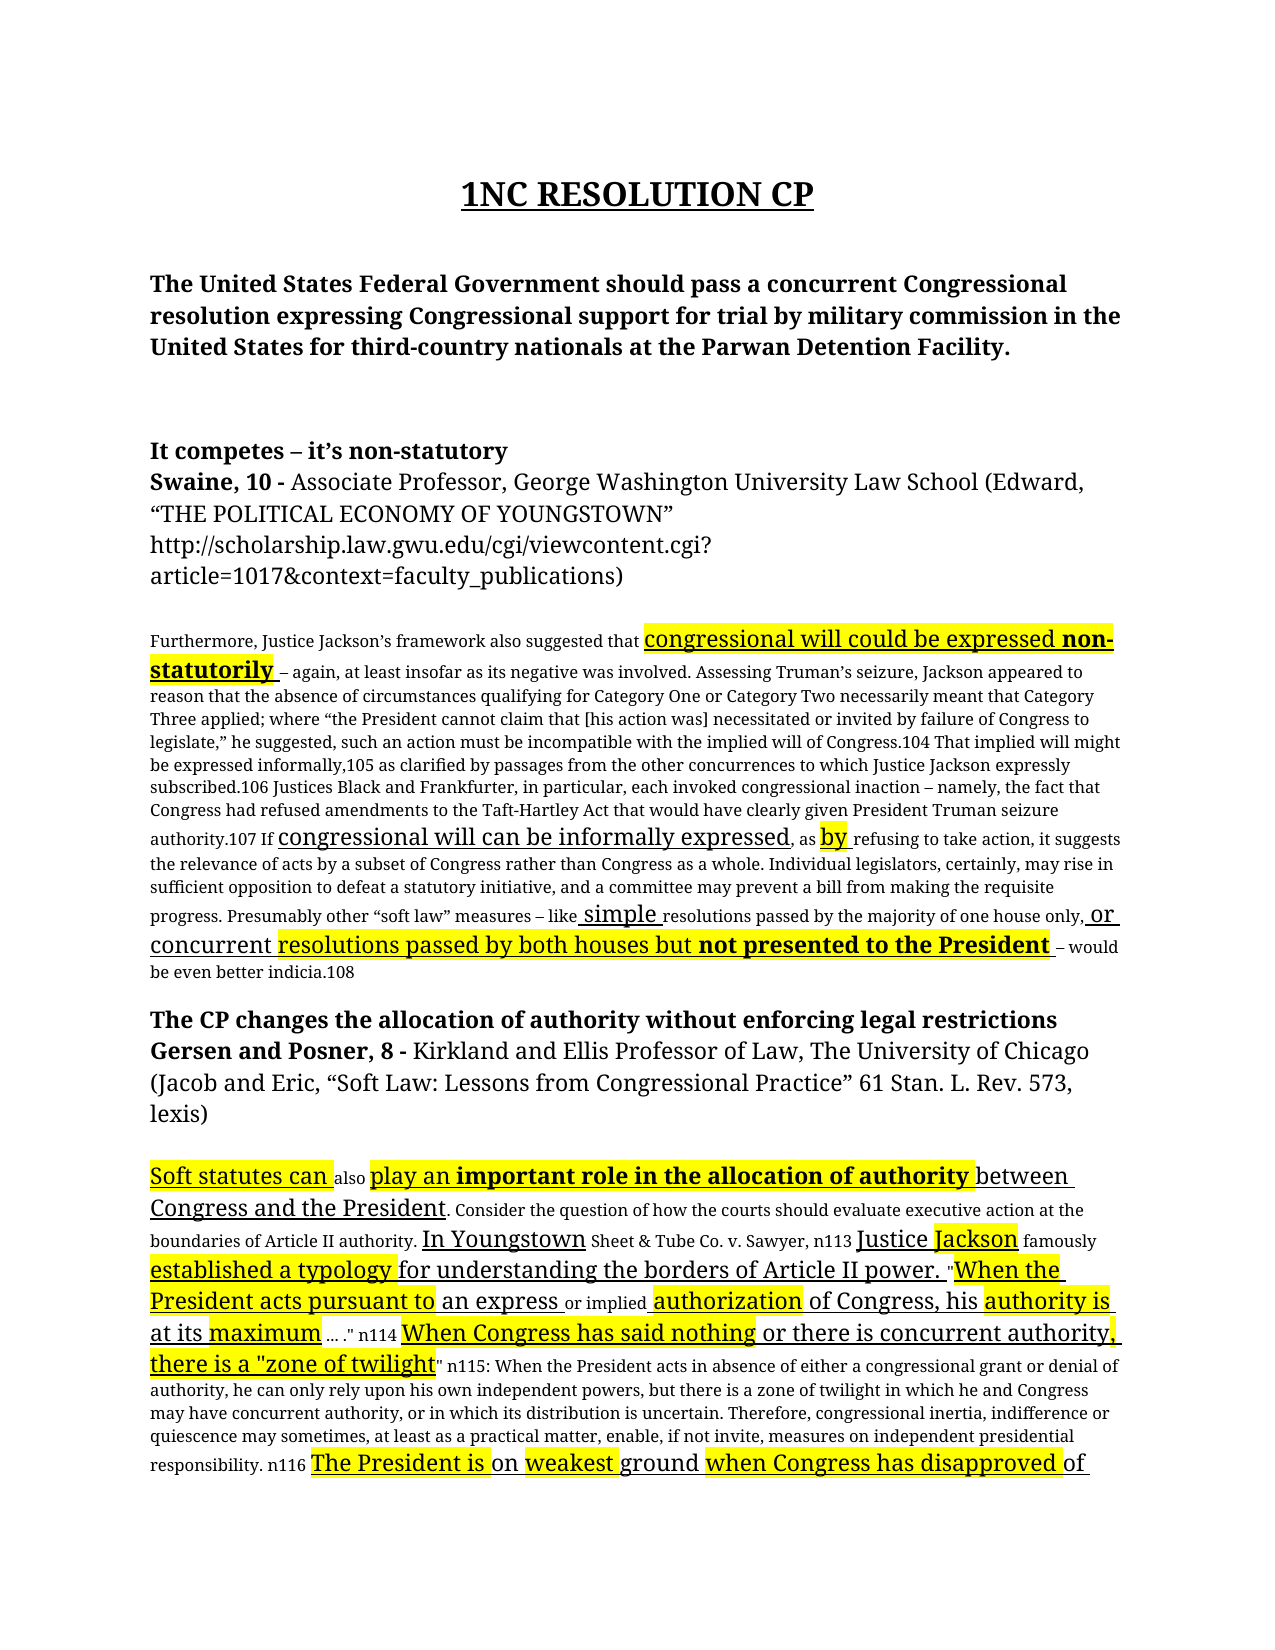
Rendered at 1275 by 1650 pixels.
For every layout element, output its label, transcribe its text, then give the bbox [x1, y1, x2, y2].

subtitle 1nc resolution cp [150, 171, 1125, 216]
text Swaine, 10 - Associate Professor, George Washington University Law School (Edward, “THE POLITICAL ECONOMY OF YOUNGSTOWN” http://scholarship.law.gwu.edu/cgi/viewcontent.cgi?article=1017&context=faculty_publications) [150, 466, 1125, 591]
subtitle The United States Federal Government should pass a concurrent Congressional resolution expressing Congressional support for trial by military commission in the United States for third-country nationals at the Parwan Detention Facility. [150, 268, 1125, 362]
subtitle It competes – it’s non-statutory [150, 435, 1125, 466]
text Furthermore, Justice Jackson’s framework also suggested that congressional will could be expressed non-statutorily – again, at least insofar as its negative was involved. Assessing Truman’s seizure, Jackson appeared to reason that the absence of circumstances qualifying for Category One or Category Two necessarily meant that Category Three applied; where “the President cannot claim that [his action was] necessitated or invited by failure of Congress to legislate,” he suggested, such an action must be incompatible with the implied will of Congress.104 That implied will might be expressed informally,105 as clarified by passages from the other concurrences to which Justice Jackson expressly subscribed.106 Justices Black and Frankfurter, in particular, each invoked congressional inaction – namely, the fact that Congress had refused amendments to the Taft-Hartley Act that would have clearly given President Truman seizure authority.107 If congressional will can be informally expressed, as by refusing to take action, it suggests the relevance of acts by a subset of Congress rather than Congress as a whole. Individual legislators, certainly, may rise in sufficient opposition to defeat a statutory initiative, and a committee may prevent a bill from making the requisite progress. Presumably other “soft law” measures – like simple resolutions passed by the majority of one house only, or concurrent resolutions passed by both houses but not presented to the President – would be even better indicia.108 [150, 622, 1125, 983]
subtitle The CP changes the allocation of authority without enforcing legal restrictions [150, 1004, 1125, 1035]
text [150, 1160, 1125, 1478]
text Gersen and Posner, 8 - Kirkland and Ellis Professor of Law, The University of Chicago (Jacob and Eric, “Soft Law: Lessons from Congressional Practice” 61 Stan. L. Rev. 573, lexis) [150, 1035, 1125, 1129]
